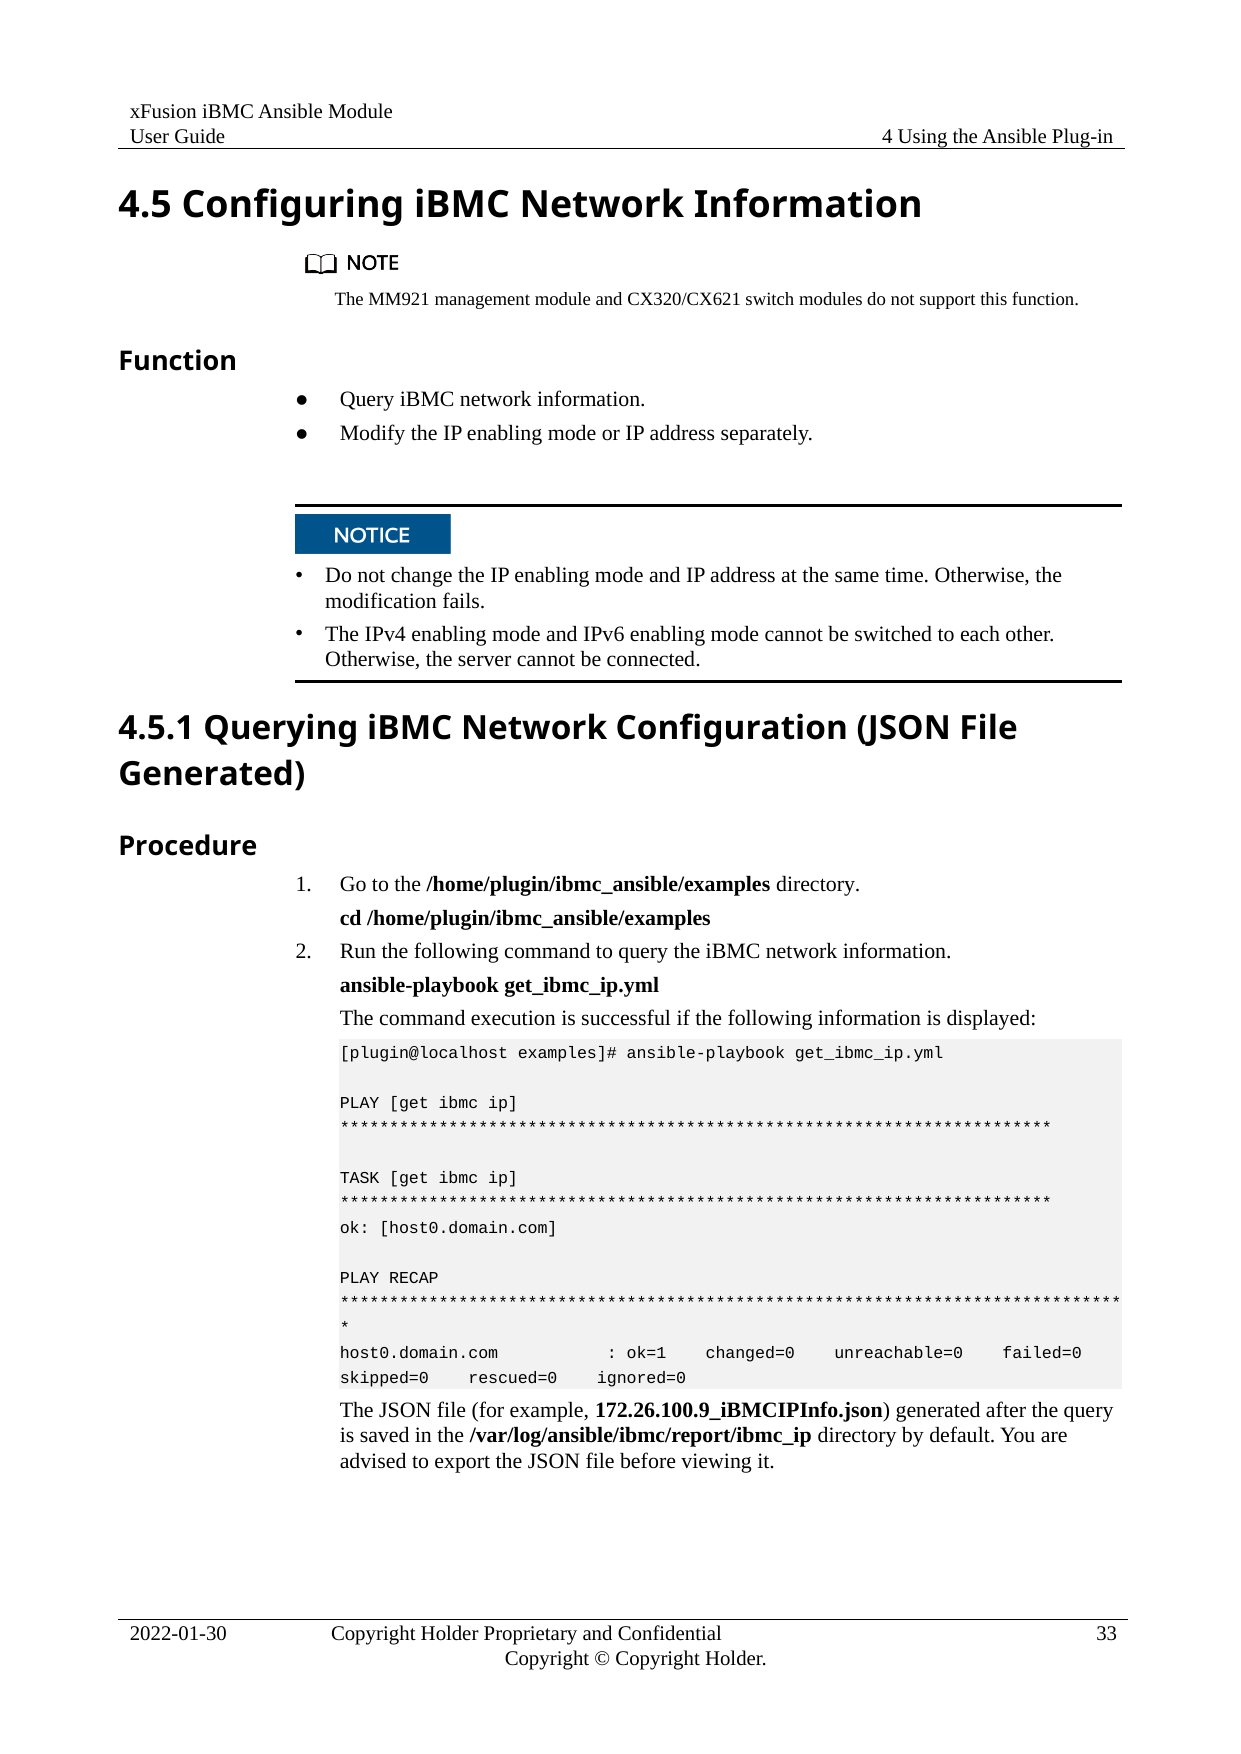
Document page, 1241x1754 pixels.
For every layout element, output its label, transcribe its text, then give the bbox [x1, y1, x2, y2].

subtitle Configuring iBMC Network Information [118, 177, 1122, 228]
list [plugin@localhost examples]# ansible-playbook get_ibmc_ip.yml PLAY [get ibmc ip] ************************************************************************ TASK [get ibmc ip] ************************************************************************ ok: [host0.domain.com] PLAY RECAP ******************************************************************************** host0.domain.com : ok=1 changed=0 unreachable=0 failed=0 skipped=0 rescued=0 ignored=0 [339, 1039, 1122, 1389]
list Go to the /home/plugin/ibmc_ansible/examples directory. [295, 871, 1122, 896]
subtitle Querying iBMC Network Configuration (JSON File Generated) [118, 704, 1122, 795]
list The JSON file (for example, 172.26.100.9_iBMCIPInfo.json) generated after the query is saved in the /var/log/ansible/ibmc/report/ibmc_ip directory by default. You are advised to export the JSON file before viewing it. [339, 1397, 1122, 1473]
picture [295, 244, 408, 284]
text Procedure [118, 826, 1122, 863]
list Do not change the IP enabling mode and IP address at the same time. Otherwise, the modification fails. [295, 562, 1122, 613]
list Query iBMC network information. [295, 386, 1122, 411]
list Modify the IP enabling mode or IP address separately. [295, 420, 1122, 445]
list Run the following command to query the iBMC network information. [295, 938, 1122, 963]
list cd /home/plugin/ibmc_ansible/examples [339, 905, 1122, 930]
text Function [118, 341, 1122, 378]
list The IPv4 enabling mode and IPv6 enabling mode cannot be switched to each other. Otherwise, the server cannot be connected. [295, 621, 1122, 680]
list ansible-playbook get_ibmc_ip.yml [339, 972, 1122, 997]
list The command execution is successful if the following information is displayed: [339, 1005, 1122, 1031]
picture [295, 514, 451, 554]
text The MM921 management module and CX320/CX621 switch modules do not support this function. [334, 288, 1122, 310]
